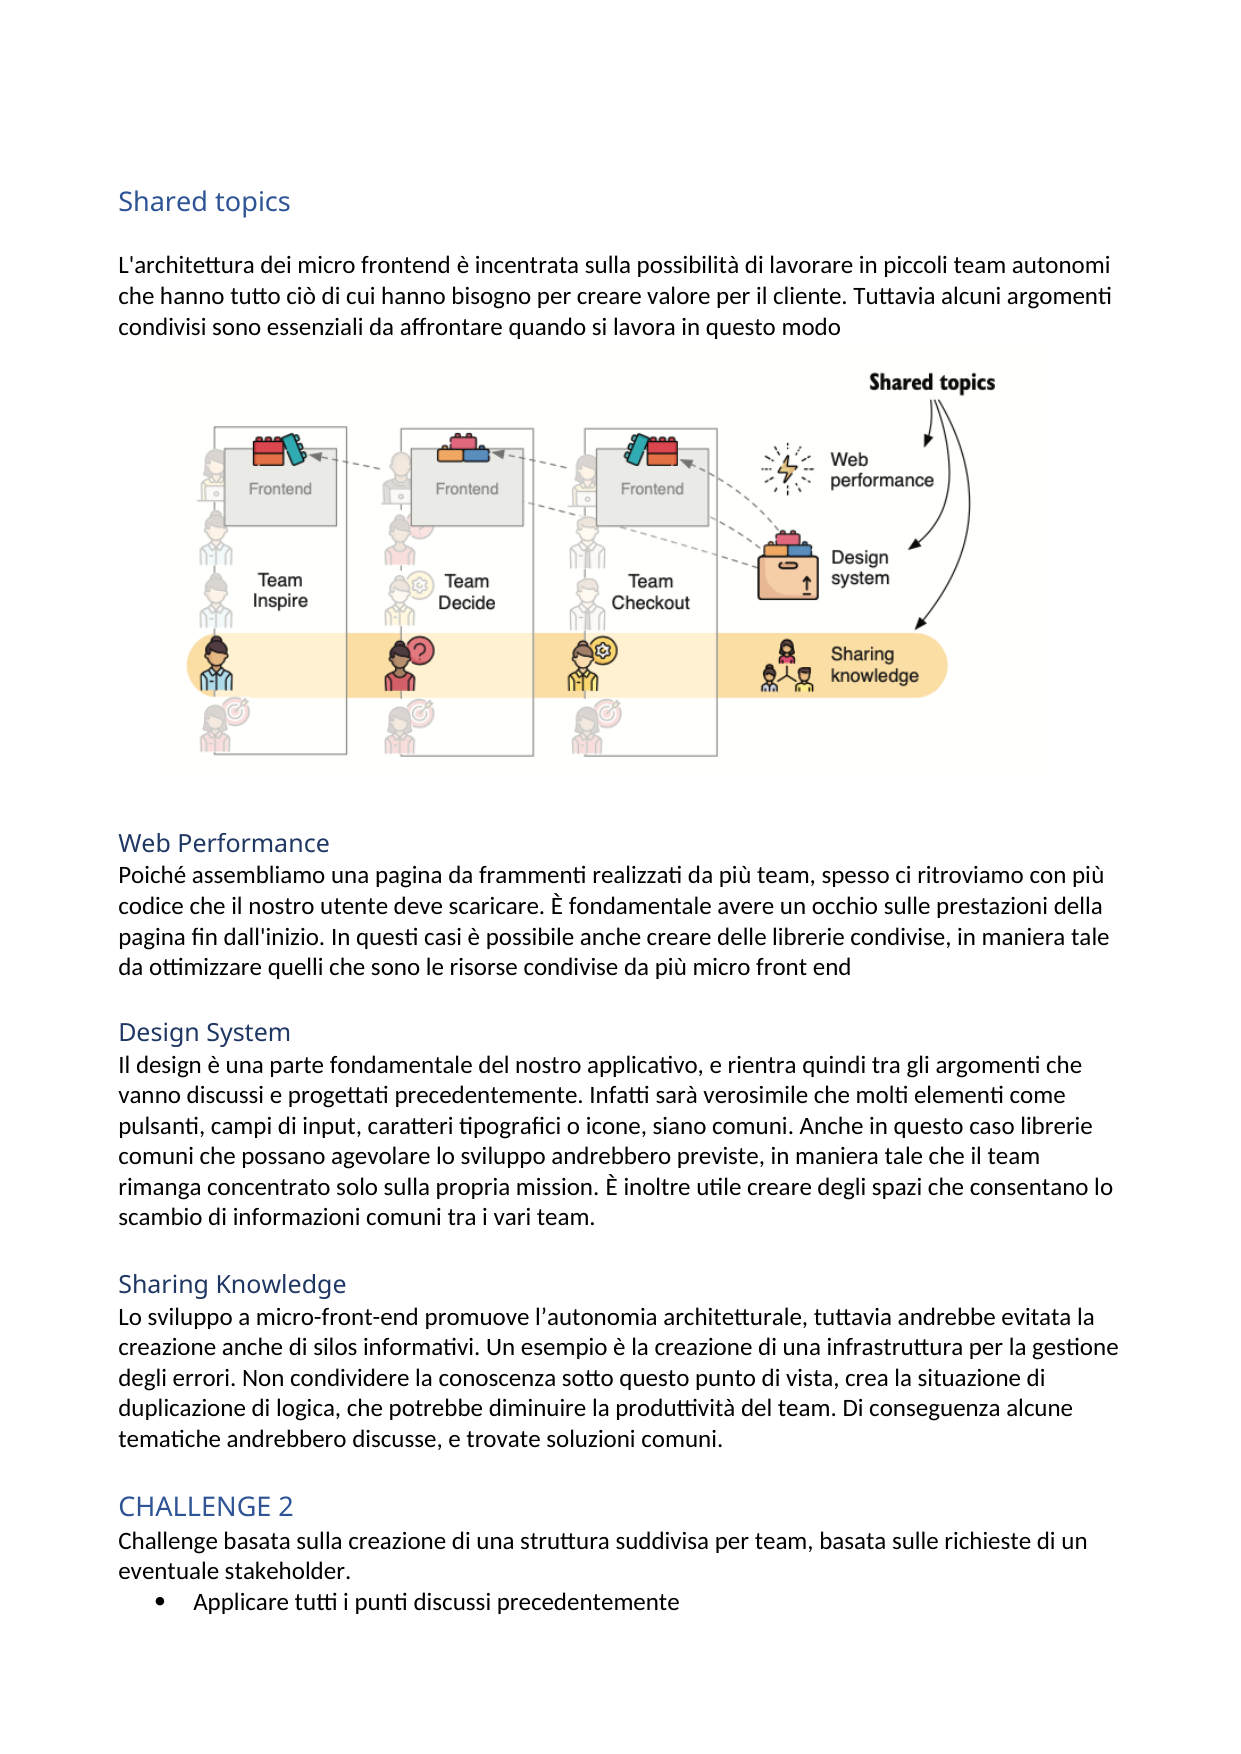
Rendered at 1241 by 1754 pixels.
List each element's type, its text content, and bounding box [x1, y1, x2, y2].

subtitle Sharing Knowledge [118, 1267, 1122, 1301]
subtitle Web Performance [118, 826, 1122, 860]
text Poiché assembliamo una pagina da frammenti realizzati da più team, spesso ci ritroviamo con più codice che il nostro utente deve scaricare. È fondamentale avere un occhio sulle prestazioni della pagina fin dall'inizio. In questi casi è possibile anche creare delle librerie condivise, in maniera tale da ottimizzare quelli che sono le risorse condivise da più micro front end [118, 860, 1122, 982]
text Il design è una parte fondamentale del nostro applicativo, e rientra quindi tra gli argomenti che vanno discussi e progettati precedentemente. Infatti sarà verosimile che molti elementi come pulsanti, campi di input, caratteri tipografici o icone, siano comuni. Anche in questo caso librerie comuni che possano agevolare lo sviluppo andrebbero previste, in maniera tale che il team rimanga concentrato solo sulla propria mission. È inoltre utile creare degli spazi che consentano lo scambio di informazioni comuni tra i vari team. [118, 1049, 1122, 1232]
list Applicare tutti i punti discussi precedentemente [156, 1586, 1122, 1616]
text L'architettura dei micro frontend è incentrata sulla possibilità di lavorare in piccoli team autonomi che hanno tutto ciò di cui hanno bisogno per creare valore per il cliente. Tuttavia alcuni argomenti condivisi sono essenziali da affrontare quando si lavora in questo modo [118, 250, 1122, 341]
subtitle Design System [118, 1015, 1122, 1049]
subtitle Shared topics [118, 182, 1122, 219]
subtitle CHALLENGE 2 [118, 1488, 1122, 1525]
text Challenge basata sulla creazione di una struttura suddivisa per team, basata sulle richieste di un eventuale stakeholder. [118, 1525, 1122, 1586]
picture [153, 341, 1087, 791]
text Lo sviluppo a micro-front-end promuove l’autonomia architetturale, tuttavia andrebbe evitata la creazione anche di silos informativi. Un esempio è la creazione di una infrastruttura per la gestione degli errori. Non condividere la conoscenza sotto questo punto di vista, crea la situazione di duplicazione di logica, che potrebbe diminuire la produttività del team. Di conseguenza alcune tematiche andrebbero discusse, e trovate soluzioni comuni. [118, 1301, 1122, 1453]
